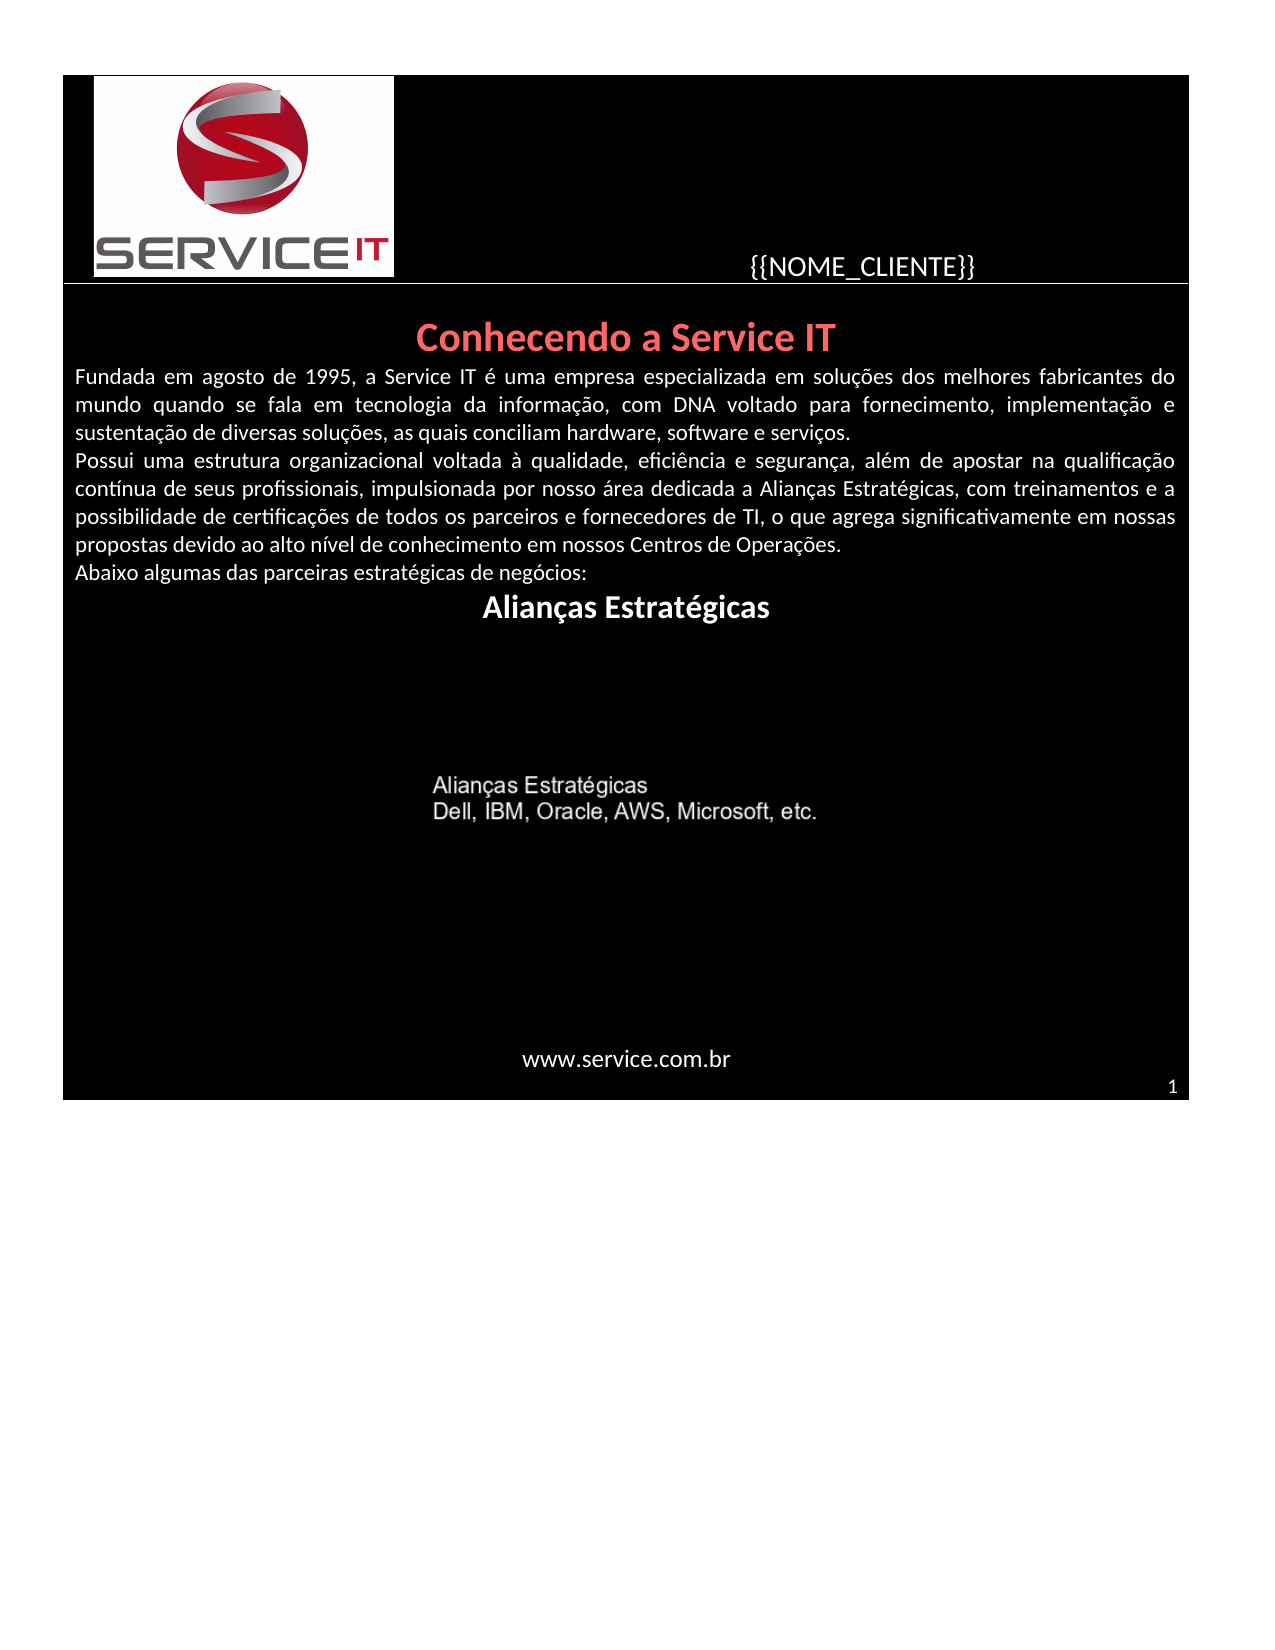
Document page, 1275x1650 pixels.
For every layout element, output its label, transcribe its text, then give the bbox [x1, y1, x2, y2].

table_header {{NOME_CLIENTE}} [64, 76, 1188, 283]
picture [93, 76, 394, 277]
table_cell Conhecendo a Service IT Fundada em agosto de 1995, a Service IT é uma empresa especializada em soluções dos melhores fabricantes do mundo quando se fala em tecnologia da informação, com DNA voltado para fornecimento, implementação e sustentação de diversas soluções, as quais conciliam hardware, software e serviços. Possui uma estrutura organizacional voltada à qualidade, eficiência e segurança, além de apostar na qualificação contínua de seus profissionais, impulsionada por nosso área dedicada a Alianças Estratégicas, com treinamentos e a possibilidade de certificações de todos os parceiros e fornecedores de TI, o que agrega significativamente em nossas propostas devido ao alto nível de conhecimento em nossos Centros de Operações. Abaixo algumas das parceiras estratégicas de negócios: Alianças Estratégicas www.service.com.br 1 [64, 285, 1188, 1099]
picture [176, 626, 1077, 965]
